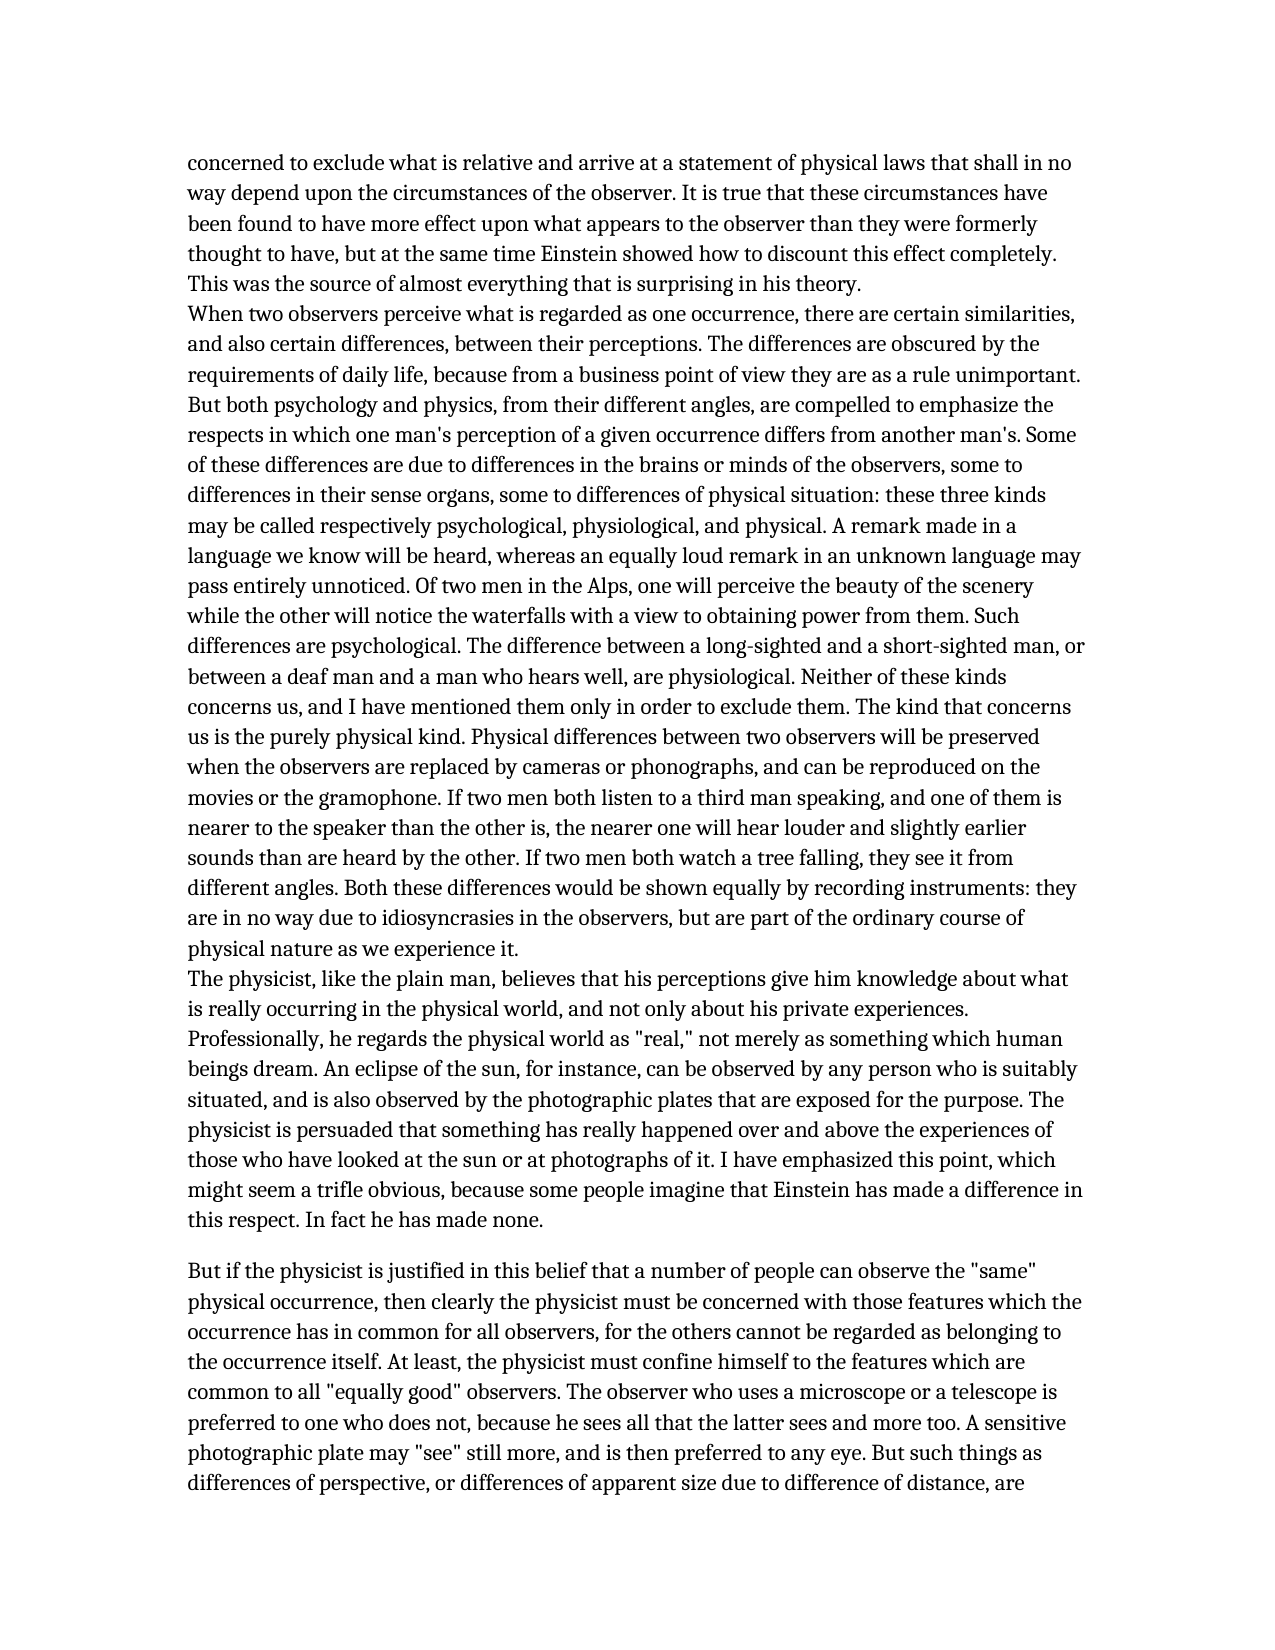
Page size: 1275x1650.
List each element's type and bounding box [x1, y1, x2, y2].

text [187, 150, 1087, 1234]
text [187, 1258, 1087, 1496]
